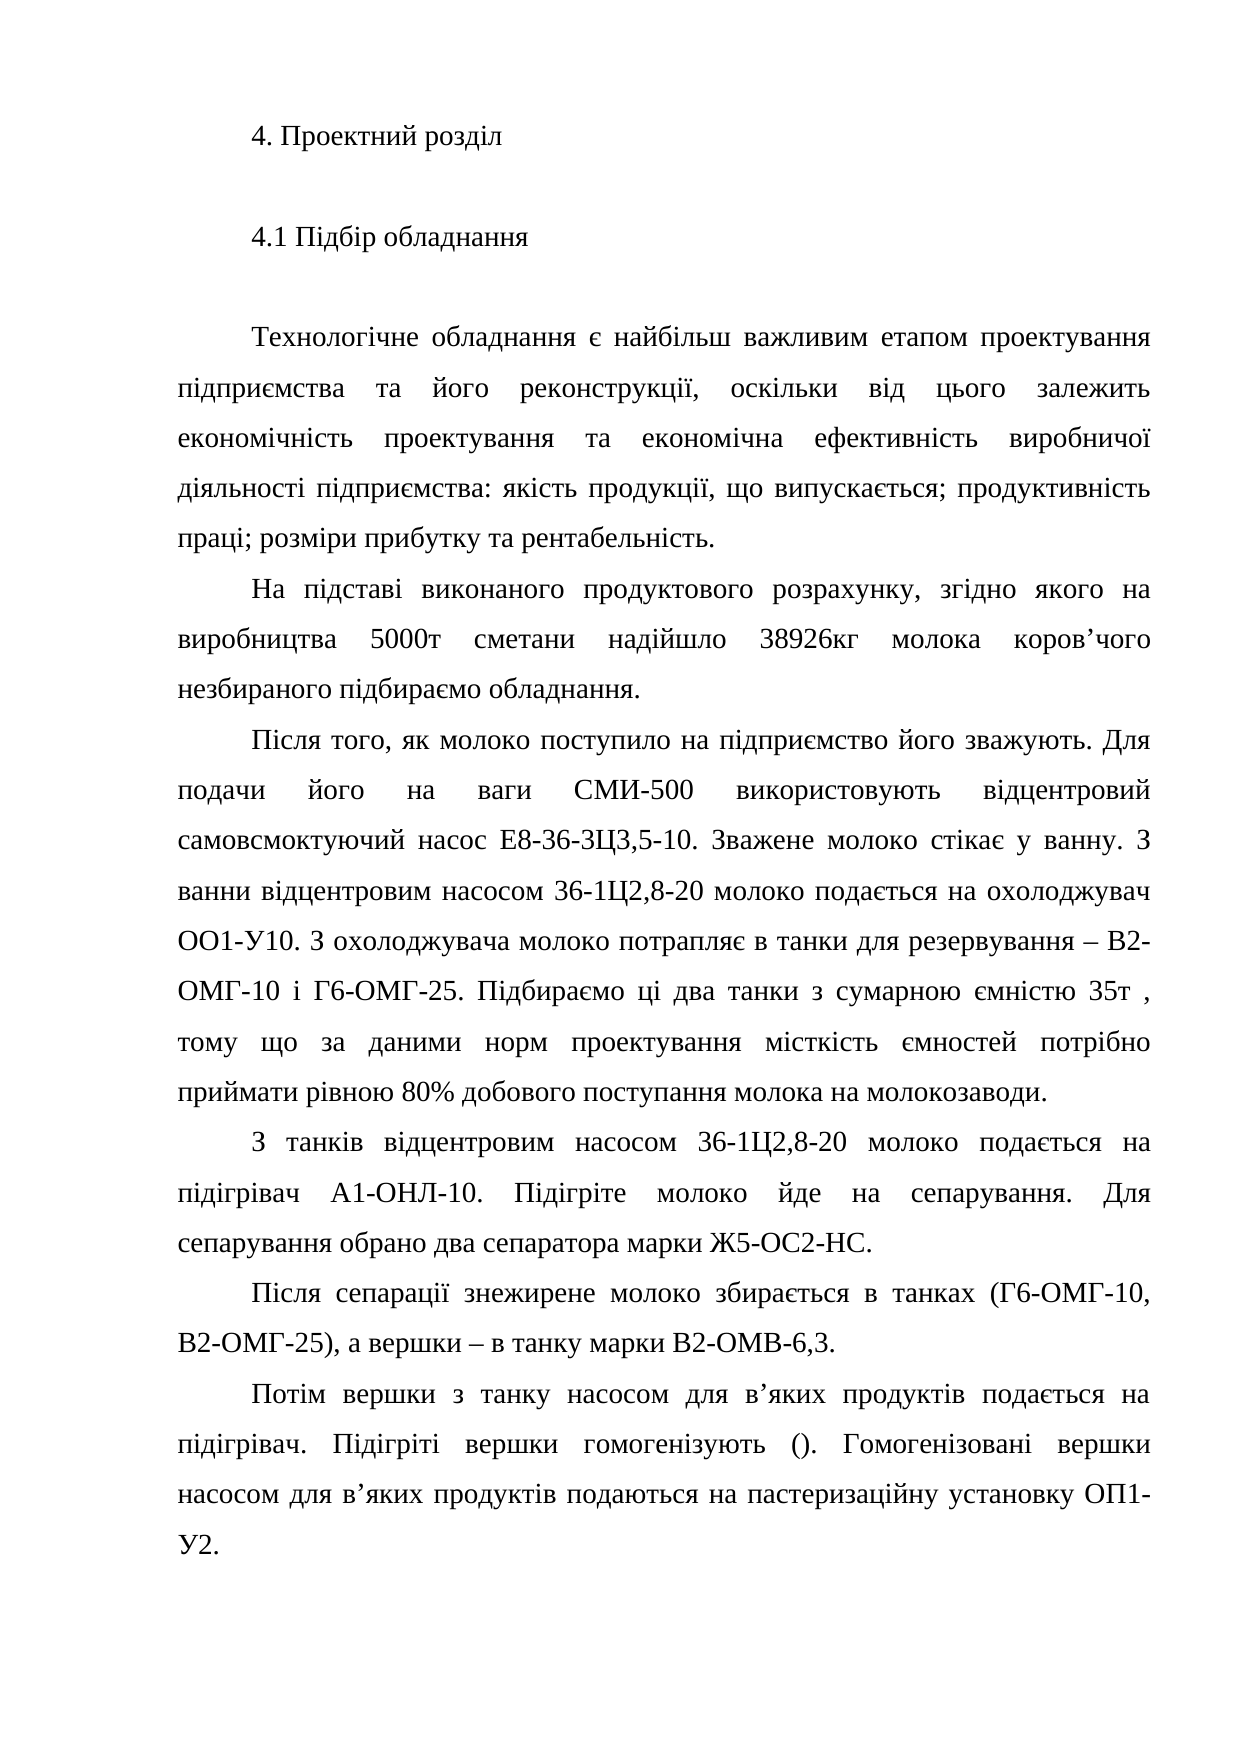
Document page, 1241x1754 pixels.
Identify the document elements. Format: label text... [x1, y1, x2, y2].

text Потім вершки з танку насосом для в’яких продуктів подається на підігрівач. Підігріті вершки гомогенізують (). Гомогенізовані вершки насосом для в’яких продуктів подаються на пастеризаційну установку ОП1-У2. [177, 1376, 1152, 1560]
text 4. Проектний розділ [177, 118, 1152, 152]
text З танків відцентровим насосом 36-1Ц2,8-20 молоко подається на підігрівач А1-ОНЛ-10. Підігріте молоко йде на сепарування. Для сепарування обрано два сепаратора марки Ж5-ОС2-НС. [177, 1124, 1152, 1258]
text Після того, як молоко поступило на підприємство його зважують. Для подачи його на ваги СМИ-500 використовують відцентровий самовсмоктуючий насос Е8-36-3Ц3,5-10. Зважене молоко стікає у ванну. З ванни відцентровим насосом 36-1Ц2,8-20 молоко подається на охолоджувач ОО1-У10. З охолоджувача молоко потрапляє в танки для резервування – В2-ОМГ-10 і Г6-ОМГ-25. Підбираємо ці два танки з сумарною ємністю 35т , тому що за даними норм проектування місткість ємностей потрібно приймати рівною 80% добового поступання молока на молокозаводи. [177, 722, 1152, 1108]
text Після сепарації знежирене молоко збирається в танках (Г6-ОМГ-10, В2-ОМГ-25), а вершки – в танку марки В2-ОМВ-6,3. [177, 1275, 1152, 1359]
text 4.1 Підбір обладнання [177, 219, 1152, 252]
text Технологічне обладнання є найбільш важливим етапом проектування підприємства та його реконструкції, оскільки від цього залежить економічність проектування та економічна ефективність виробничої діяльності підприємства: якість продукції, що випускається; продуктивність праці; розміри прибутку та рентабельність. [177, 319, 1152, 554]
text На підставі виконаного продуктового розрахунку, згідно якого на виробництва 5000т сметани надійшло 38926кг молока коров’чого незбираного підбираємо обладнання. [177, 571, 1152, 705]
